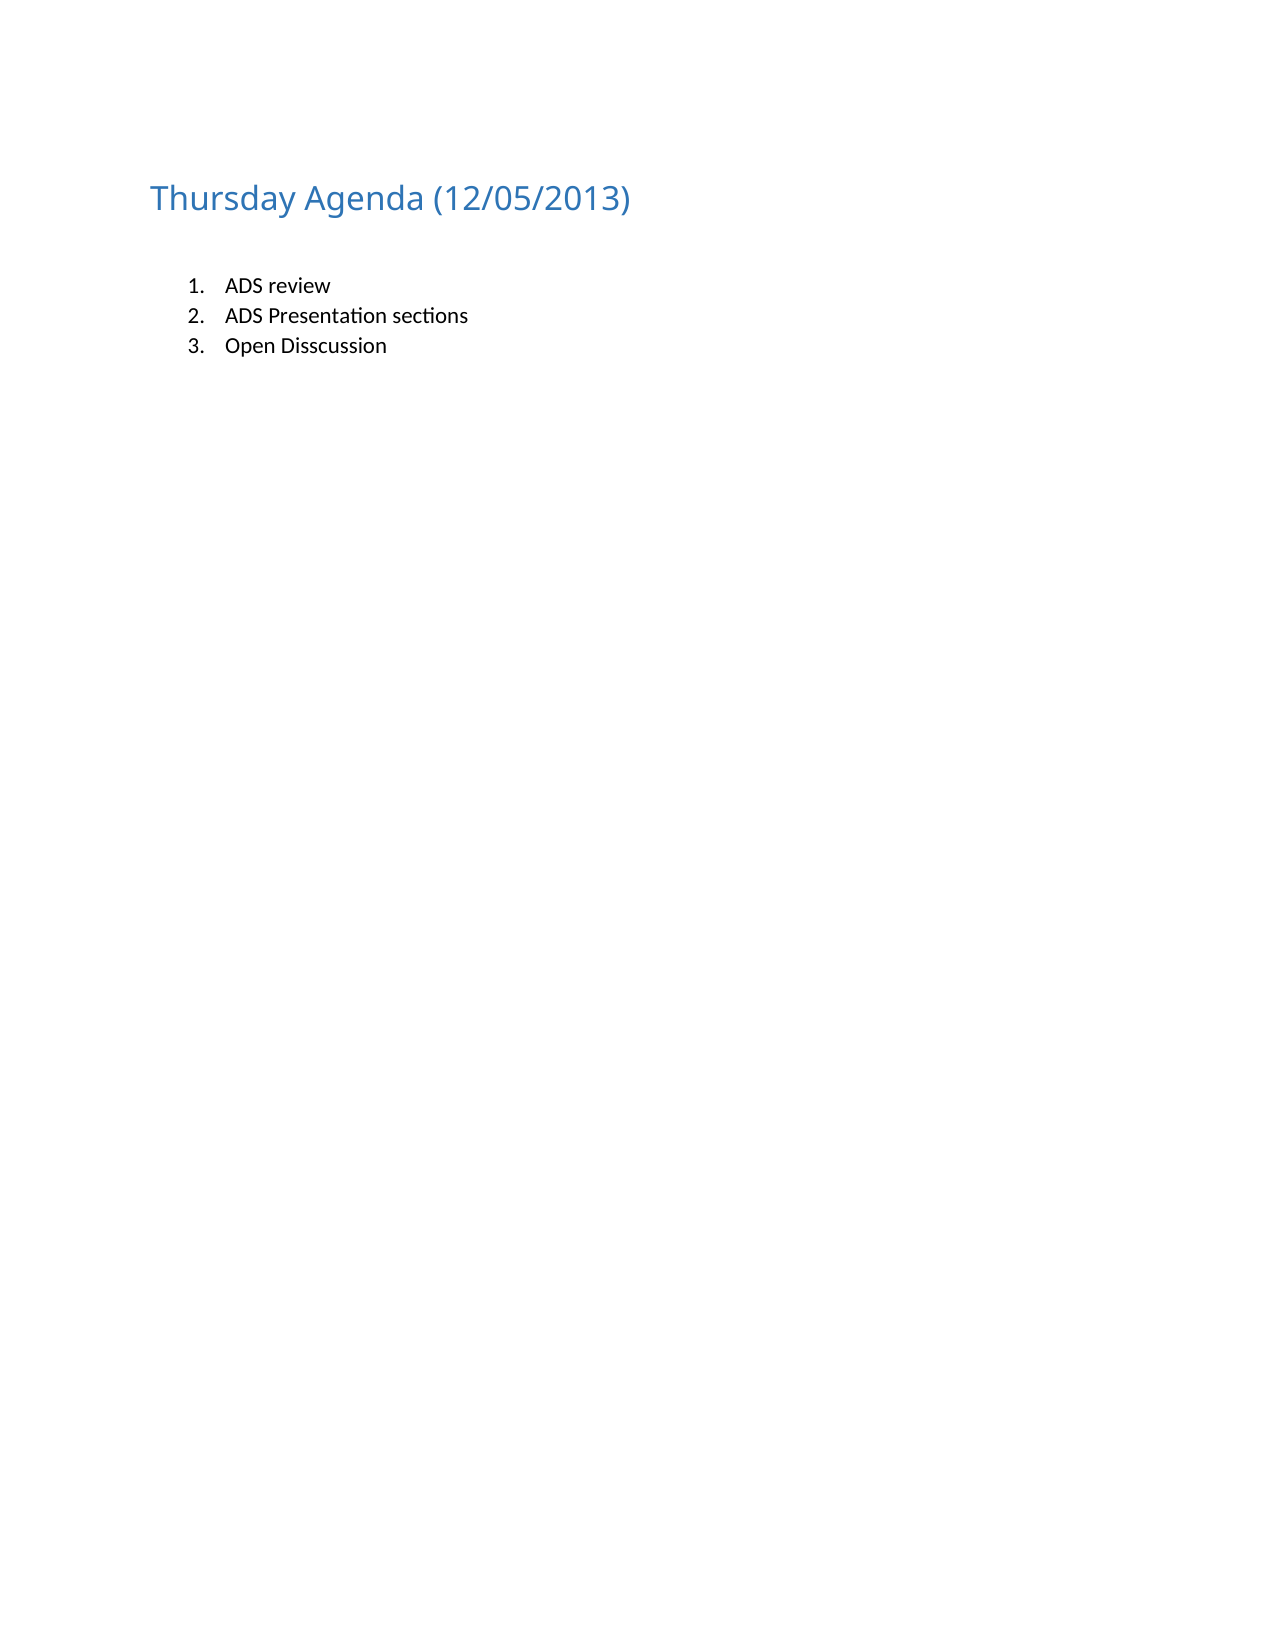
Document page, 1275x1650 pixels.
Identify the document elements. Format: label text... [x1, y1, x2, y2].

list ADS Presentation sections [187, 301, 1125, 329]
list Open Disscussion [187, 331, 1125, 359]
list ADS review [187, 271, 1125, 299]
subtitle Thursday Agenda (12/05/2013) [150, 175, 1125, 220]
